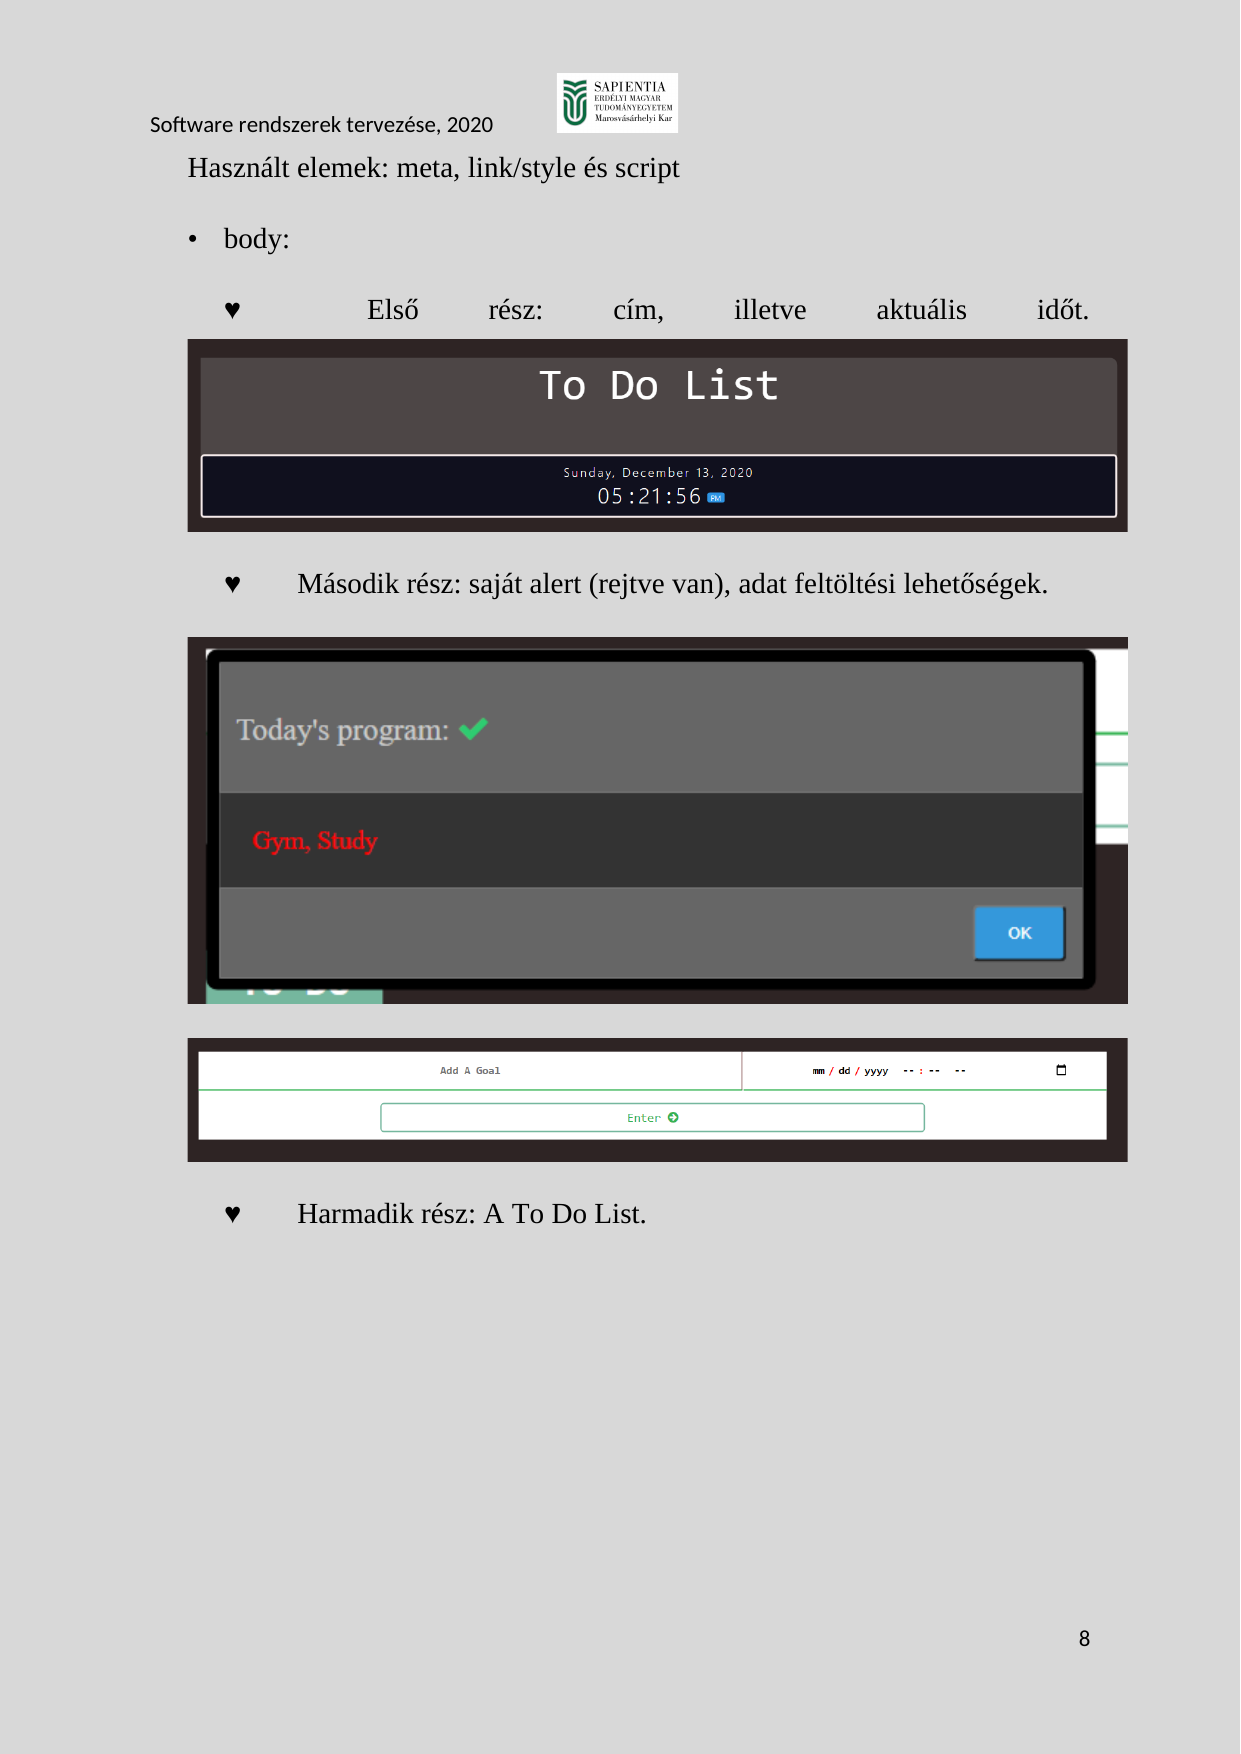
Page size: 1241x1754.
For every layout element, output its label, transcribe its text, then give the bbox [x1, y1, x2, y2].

picture [556, 73, 679, 133]
text ♥ Harmadik rész: A To Do List. [150, 1196, 1090, 1230]
text ♥ Első rész: cím, illetve aktuális időt. [187, 292, 1090, 339]
picture [187, 637, 1128, 1004]
picture [187, 339, 1128, 532]
picture [187, 1038, 1128, 1162]
text ♥ Második rész: saját alert (rejtve van), adat feltöltési lehetőségek. [150, 566, 1090, 600]
text Használt elemek: meta, link/style és script [150, 150, 1090, 183]
text • body: [150, 221, 1090, 255]
